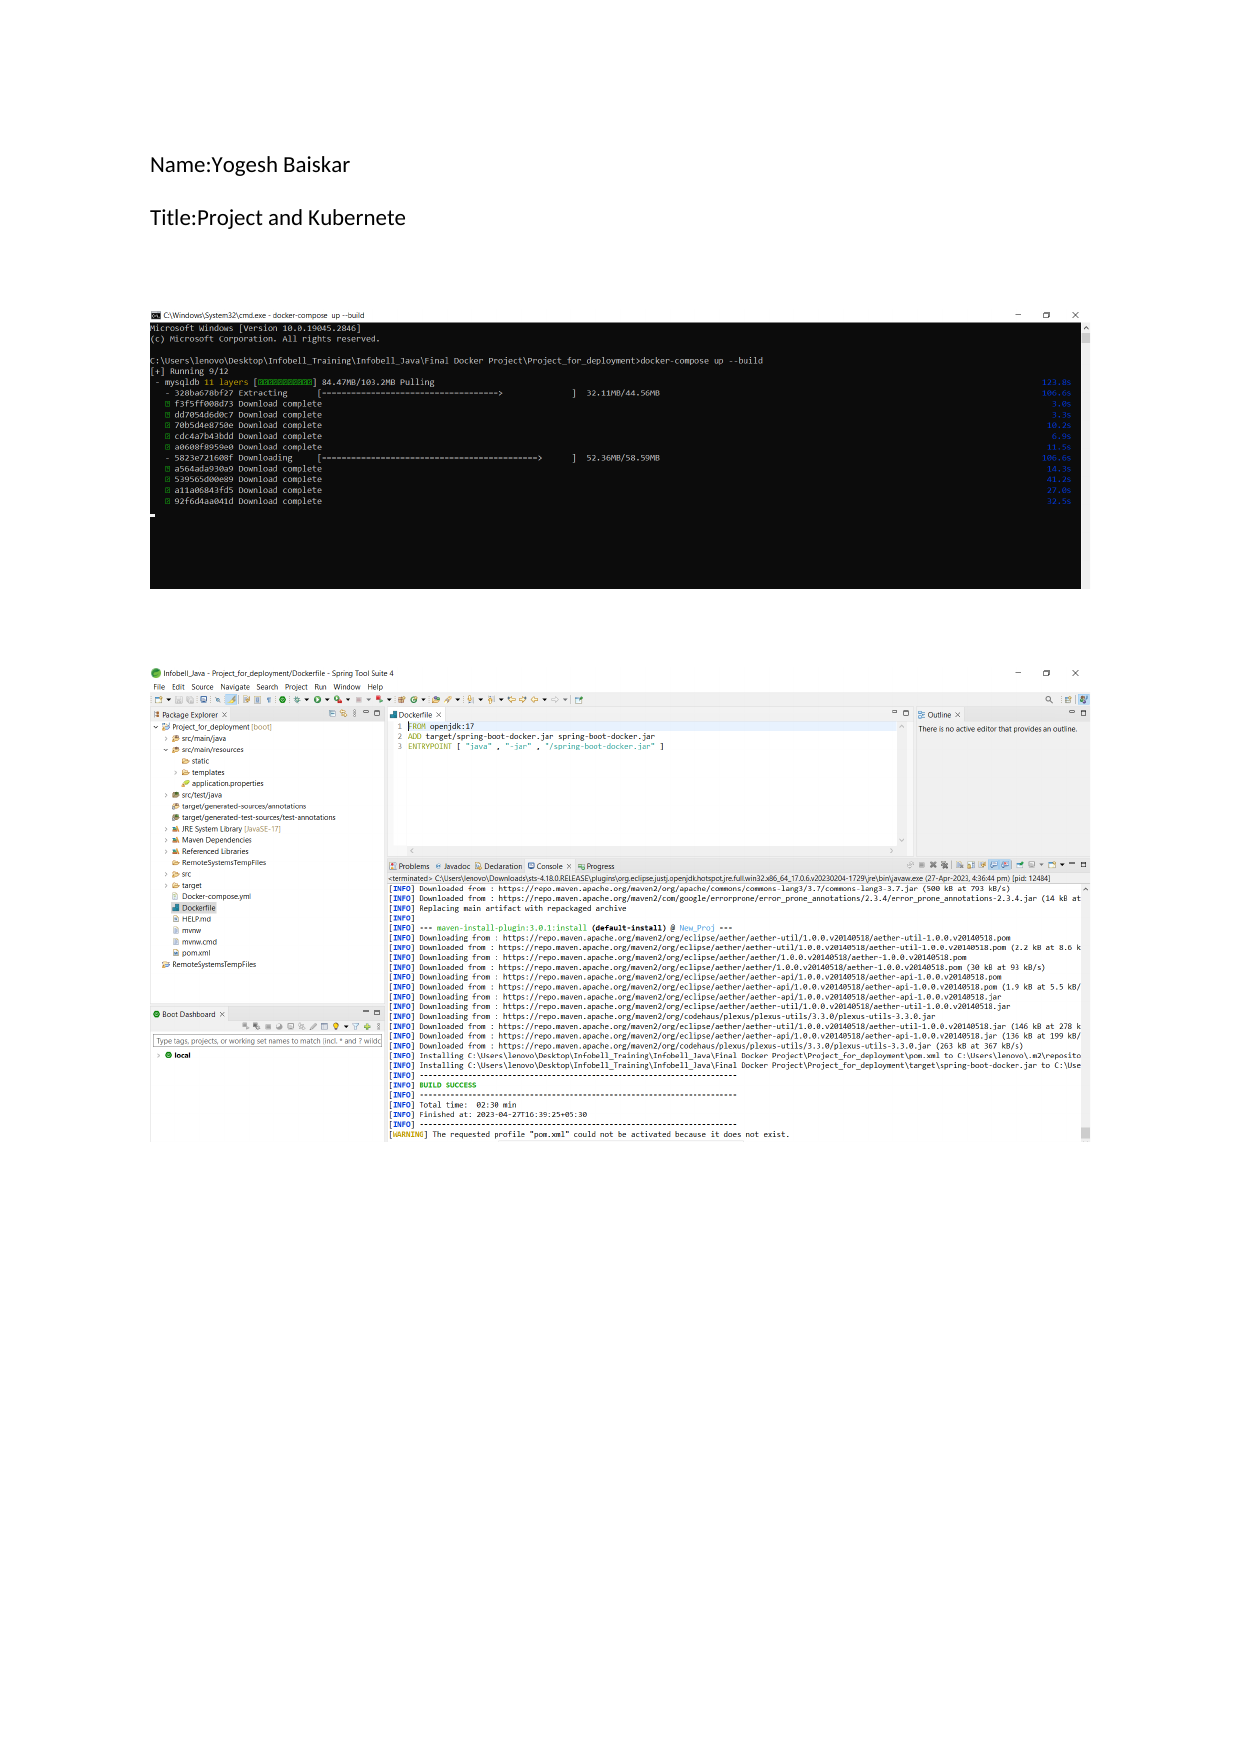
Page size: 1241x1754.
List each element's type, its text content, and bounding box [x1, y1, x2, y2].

text Title:Project and Kubernete [150, 203, 1090, 231]
picture [150, 309, 1091, 589]
text Name:Yogesh Baiskar [150, 150, 1090, 178]
picture [150, 667, 1091, 1142]
